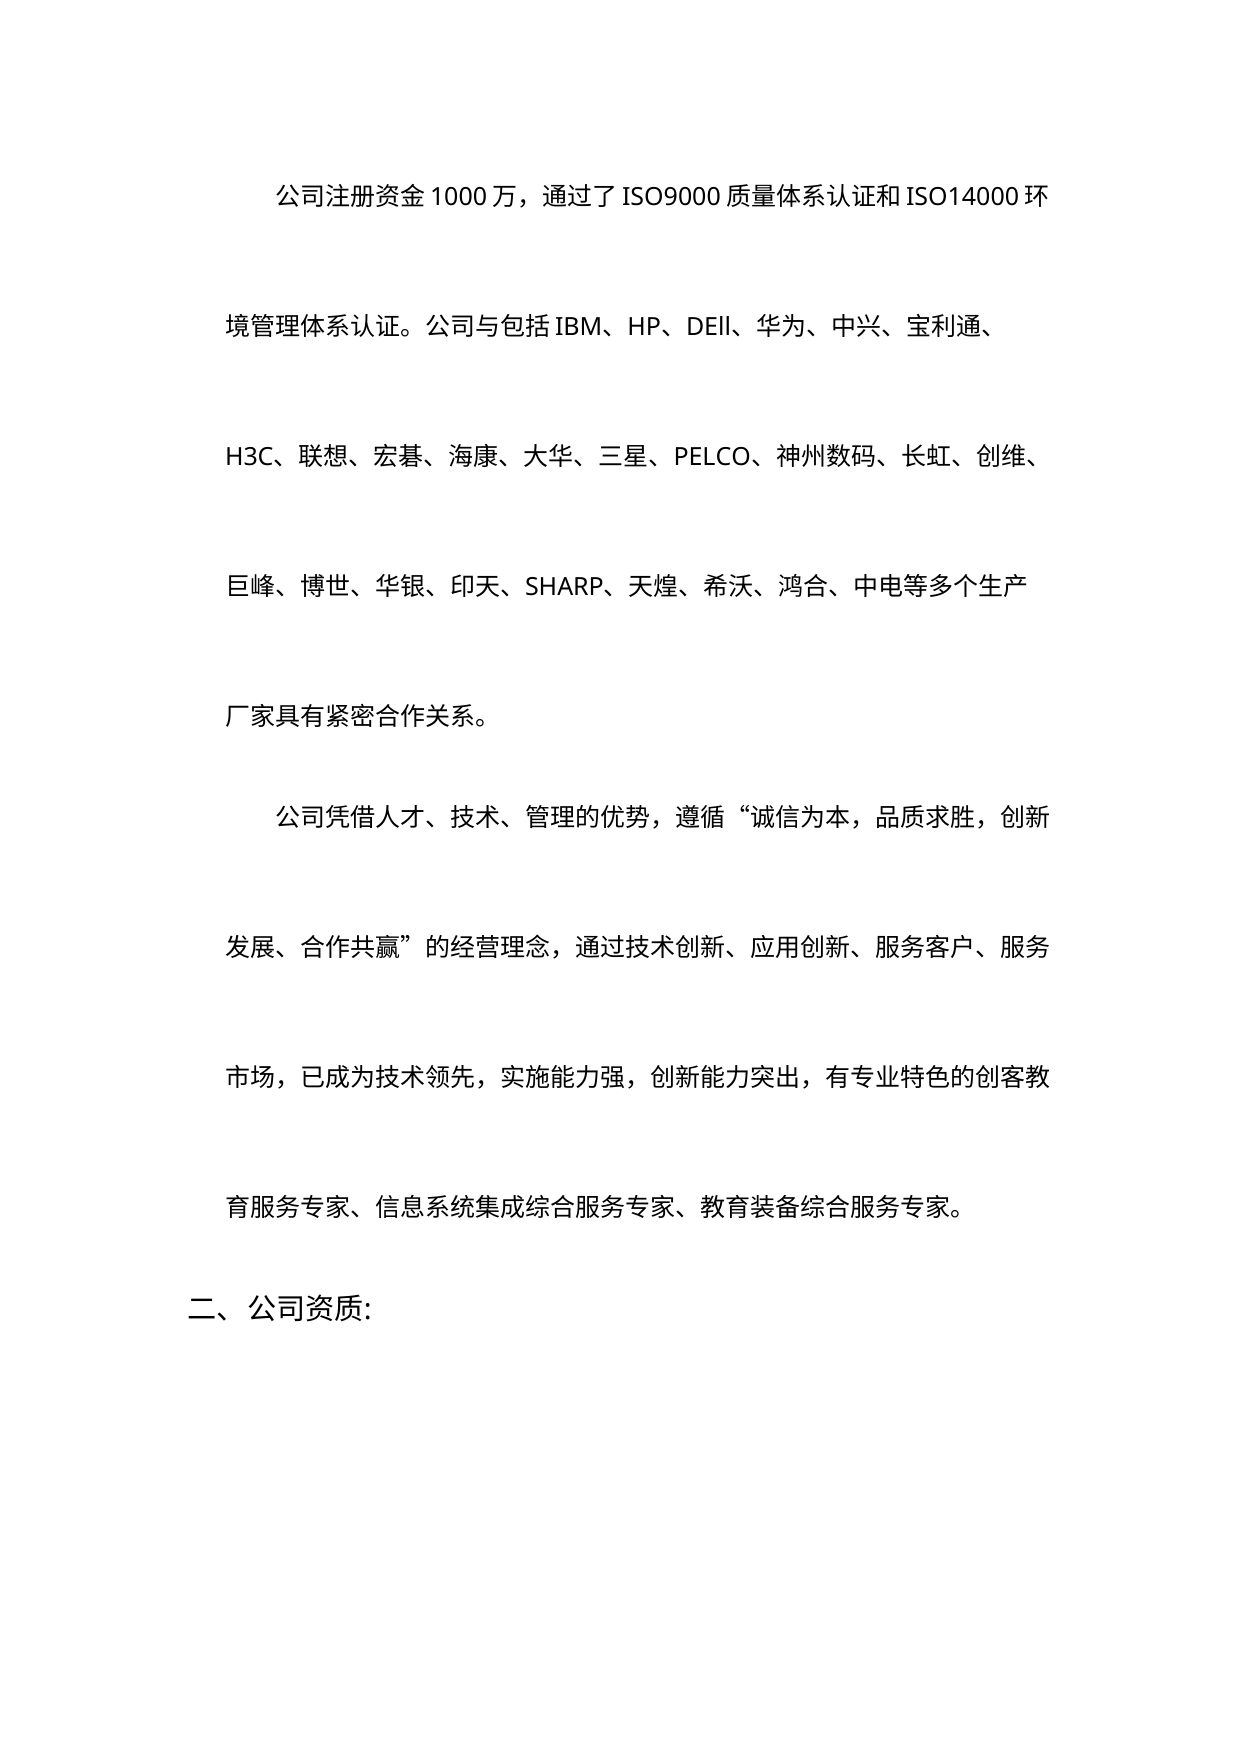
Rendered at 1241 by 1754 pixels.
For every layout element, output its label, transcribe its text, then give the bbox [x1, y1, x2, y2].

text 公司凭借人才、技术、管理的优势，遵循“诚信为本，品质求胜，创新发展、合作共赢”的经营理念，通过技术创新、应用创新、服务客户、服务市场，已成为技术领先，实施能力强，创新能力突出，有专业特色的创客教育服务专家、信息系统集成综合服务专家、教育装备综合服务专家。 [225, 783, 1053, 1238]
text 公司注册资金1000万，通过了ISO9000质量体系认证和ISO14000环境管理体系认证。公司与包括IBM、HP、DEll、华为、中兴、宝利通、H3C、联想、宏碁、海康、大华、三星、PELCO、神州数码、长虹、创维、巨峰、博世、华银、印天、SHARP、天煌、希沃、鸿合、中电等多个生产厂家具有紧密合作关系。 [225, 162, 1053, 747]
list 公司资质: [187, 1274, 1053, 1339]
